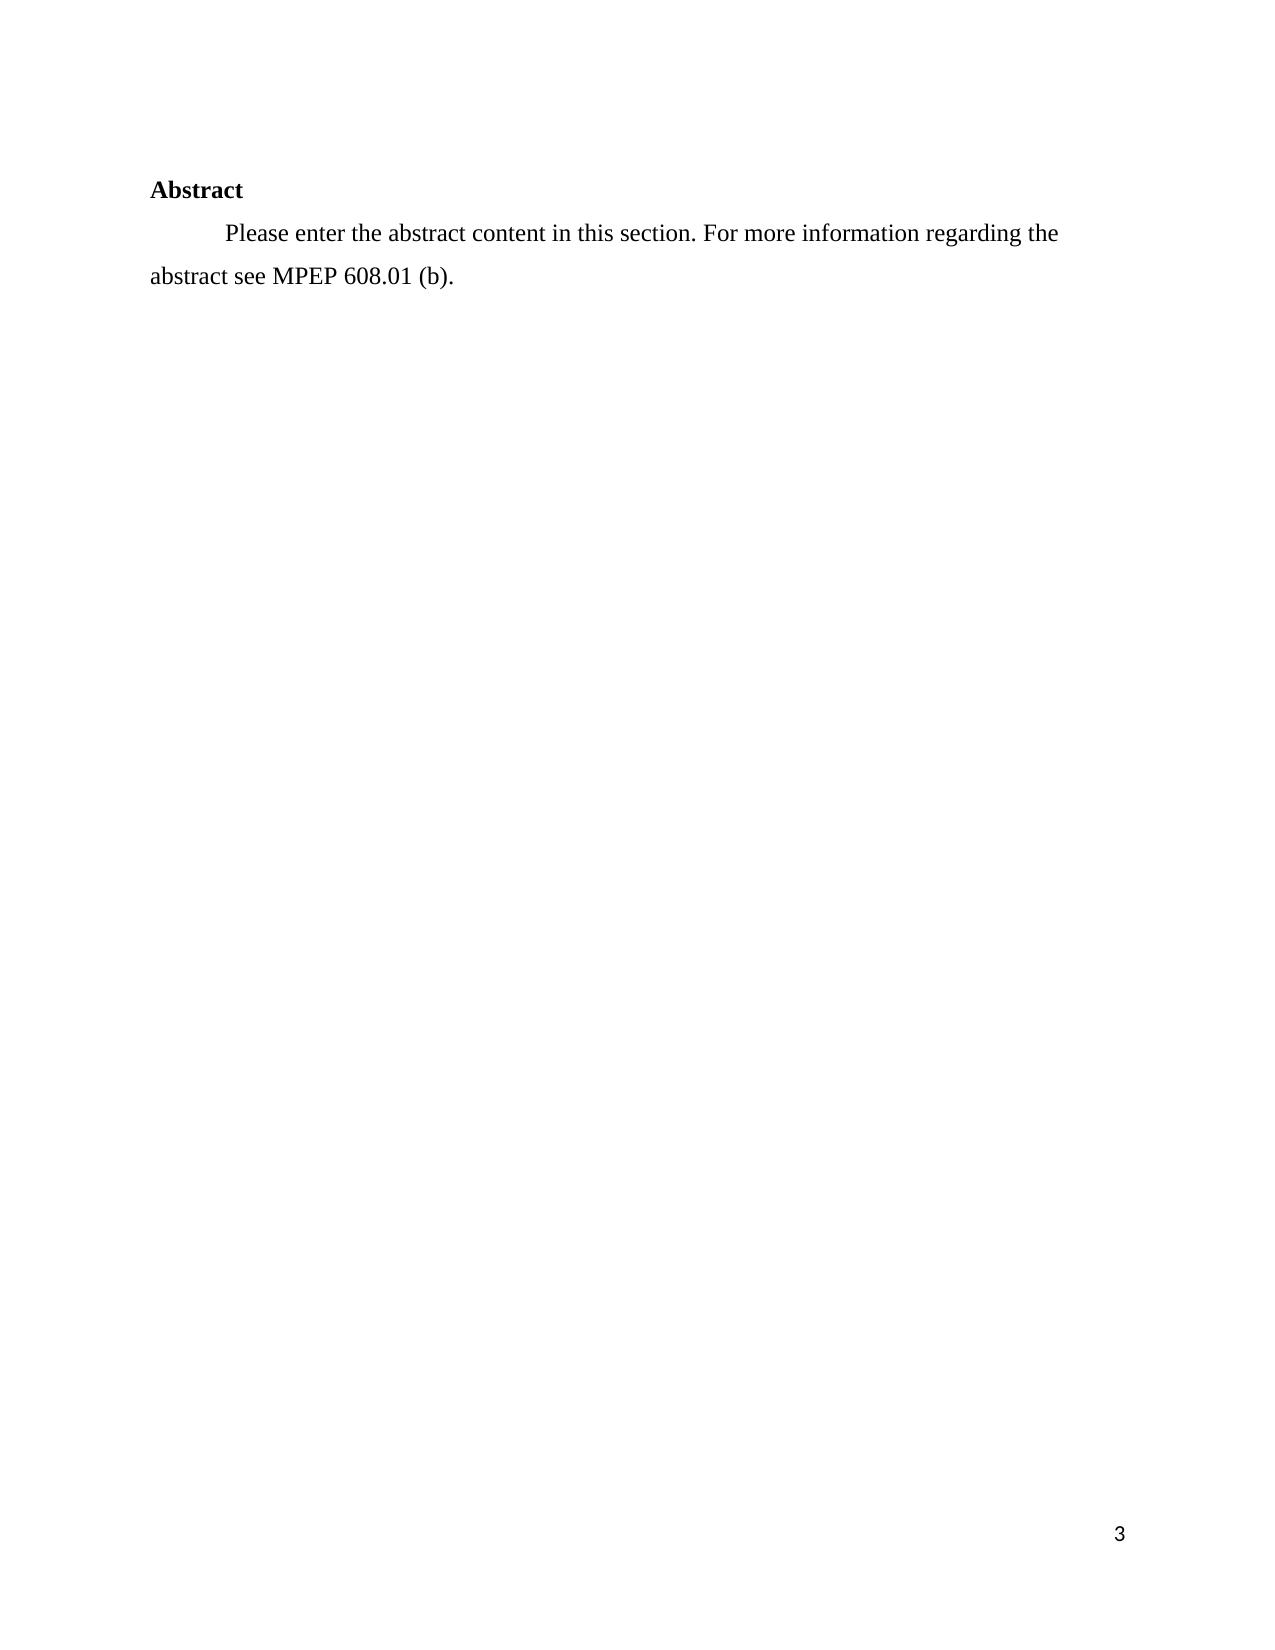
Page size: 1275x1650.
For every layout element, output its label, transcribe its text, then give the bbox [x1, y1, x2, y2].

subtitle Abstract [150, 175, 1125, 204]
text Please enter the abstract content in this section. For more information regarding the abstract see MPEP 608.01 (b). [150, 218, 1125, 290]
